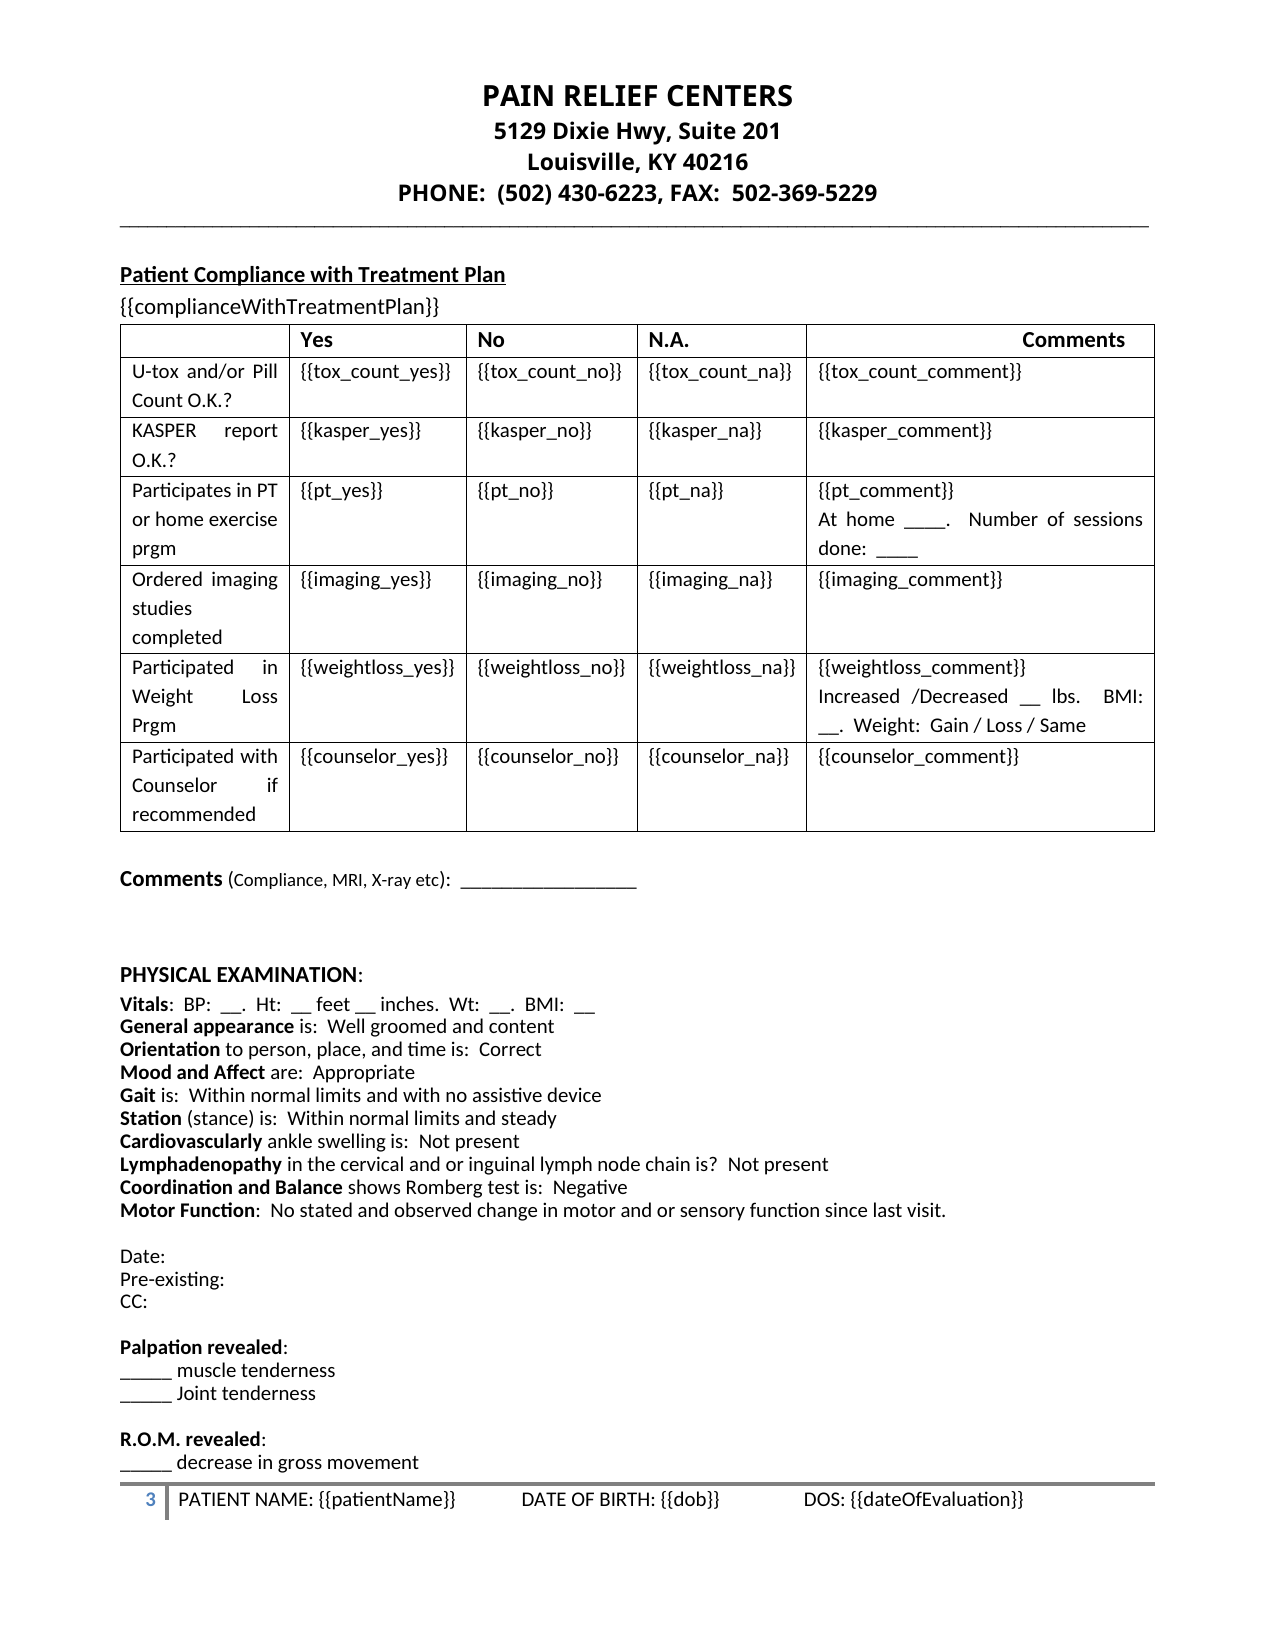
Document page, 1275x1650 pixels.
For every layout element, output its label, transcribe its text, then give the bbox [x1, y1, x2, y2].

table_cell {{kasper_yes}} [290, 418, 466, 476]
table_cell {{pt_no}} [467, 477, 637, 565]
text Cardiovascularly ankle swelling is: Not present [120, 1130, 1155, 1153]
table_cell Participates in PT or home exercise prgm [121, 477, 289, 565]
table_cell {{weightloss_comment}} Increased /Decreased __ lbs. BMI: __. Weight: Gain / Loss / Same [807, 654, 1154, 742]
table_cell {{counselor_na}} [638, 743, 806, 831]
table_cell Ordered imaging studies completed [121, 566, 289, 653]
table_header N.A. [638, 325, 806, 357]
table_cell U-tox and/or Pill Count O.K.? [121, 358, 289, 417]
table_cell {{kasper_no}} [467, 418, 637, 476]
text {{complianceWithTreatmentPlan}} [120, 292, 1192, 320]
text Coordination and Balance shows Romberg test is: Negative [120, 1176, 1155, 1199]
table_cell {{tox_count_no}} [467, 358, 637, 417]
table_cell {{tox_count_na}} [638, 358, 806, 417]
text Patient Compliance with Treatment Plan [120, 260, 1192, 288]
table_cell {{counselor_no}} [467, 743, 637, 831]
table_cell {{tox_count_comment}} [807, 358, 1154, 417]
text Motor Function: No stated and observed change in motor and or sensory function since last visit. [120, 1199, 1155, 1222]
table_cell {{pt_yes}} [290, 477, 466, 565]
text Palpation revealed: [120, 1336, 1155, 1359]
table_header Comments [807, 325, 1154, 357]
text Comments (Compliance, MRI, X-ray etc): _________________ [120, 864, 1155, 892]
text Vitals: BP: __. Ht: __ feet __ inches. Wt: __. BMI: __ [120, 993, 1155, 1016]
table_cell {{weightloss_no}} [467, 654, 637, 742]
table_cell {{pt_comment}} At home ____. Number of sessions done: ____ [807, 477, 1154, 565]
table_cell {{imaging_na}} [638, 566, 806, 653]
table_cell {{imaging_yes}} [290, 566, 466, 653]
text Date: [120, 1245, 1155, 1268]
table_cell {{imaging_no}} [467, 566, 637, 653]
table_header No [467, 325, 637, 357]
table_cell KASPER report O.K.? [121, 418, 289, 476]
text PHYSICAL EXAMINATION: [120, 960, 1155, 988]
text Mood and Affect are: Appropriate [120, 1061, 1155, 1084]
text Station (stance) is: Within normal limits and steady [120, 1107, 1155, 1130]
table_cell {{kasper_na}} [638, 418, 806, 476]
text _____ Joint tenderness [120, 1382, 1155, 1405]
table_header Yes [290, 325, 466, 357]
text CC: [120, 1291, 1155, 1313]
table_cell {{tox_count_yes}} [290, 358, 466, 417]
text Gait is: Within normal limits and with no assistive device [120, 1084, 1155, 1107]
text _____ muscle tenderness [120, 1359, 1155, 1382]
table_cell Participated in Weight Loss Prgm [121, 654, 289, 742]
table_cell Participated with Counselor if recommended [121, 743, 289, 831]
table_cell {{pt_na}} [638, 477, 806, 565]
table_cell {{weightloss_na}} [638, 654, 806, 742]
table_cell {{counselor_comment}} [807, 743, 1154, 831]
text Orientation to person, place, and time is: Correct [120, 1038, 1155, 1061]
table_cell {{weightloss_yes}} [290, 654, 466, 742]
table_cell {{kasper_comment}} [807, 418, 1154, 476]
text Lymphadenopathy in the cervical and or inguinal lymph node chain is? Not present [120, 1153, 1155, 1176]
text R.O.M. revealed: [120, 1428, 1155, 1451]
text _____ decrease in gross movement [120, 1451, 1155, 1474]
table_cell {{counselor_yes}} [290, 743, 466, 831]
table_cell {{imaging_comment}} [807, 566, 1154, 653]
table_header [121, 325, 289, 357]
text General appearance is: Well groomed and content [120, 1016, 1155, 1038]
text Pre-existing: [120, 1268, 1155, 1291]
